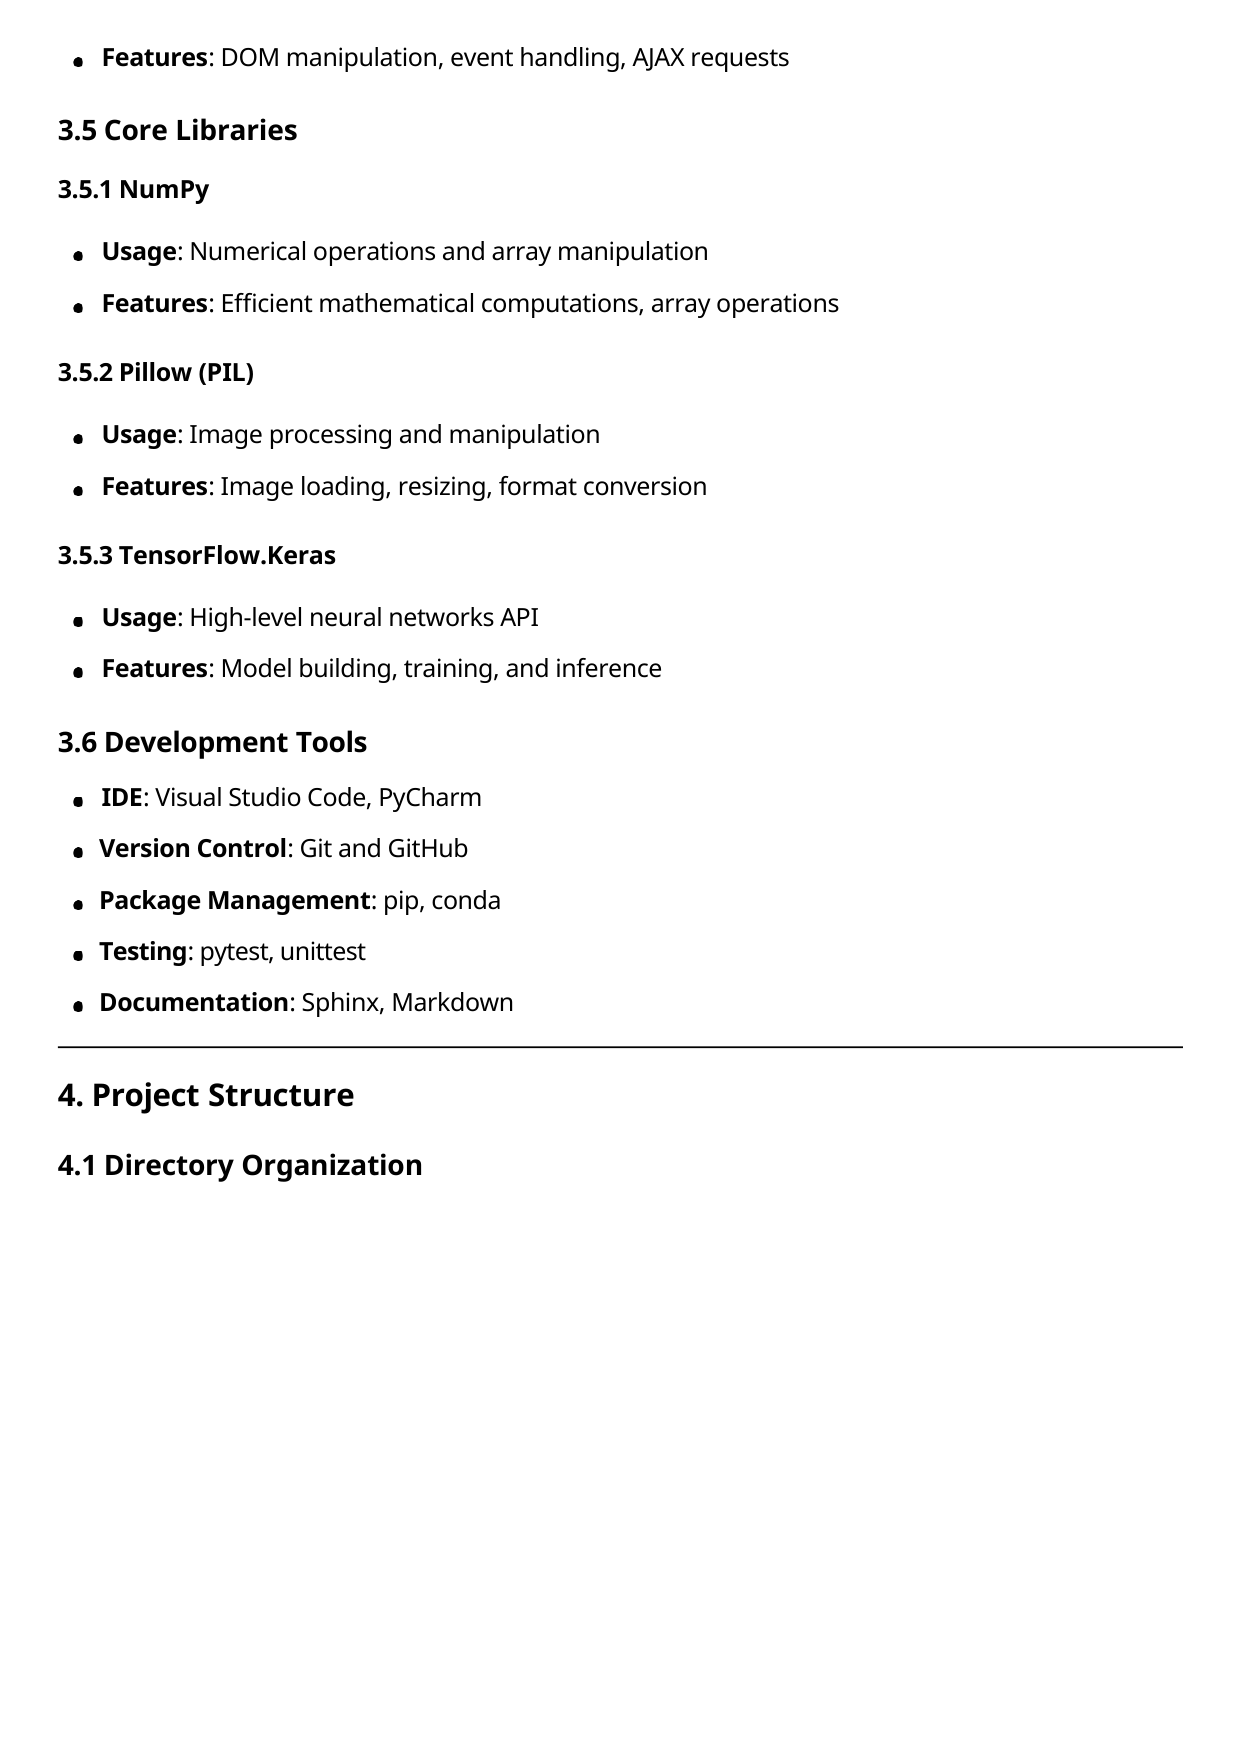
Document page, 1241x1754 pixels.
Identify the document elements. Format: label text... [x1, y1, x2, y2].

subtitle TensorFlow.Keras [58, 538, 1196, 572]
picture [73, 57, 83, 67]
text Features: Model building, training, and inference [73, 651, 1196, 684]
picture [73, 1001, 83, 1012]
text Usage: High-level neural networks API [73, 600, 1196, 634]
subtitle Pillow (PIL) [58, 355, 1196, 389]
picture [73, 847, 83, 858]
subtitle Directory Organization [58, 1145, 1196, 1183]
text IDE: Visual Studio Code, PyCharm [73, 779, 1196, 814]
text Features: Image loading, resizing, format conversion [73, 469, 1196, 503]
subtitle NumPy [58, 172, 1196, 206]
text Testing: pytest, unittest [73, 933, 1196, 968]
text Features: Efficient mathematical computations, array operations [73, 286, 1196, 320]
picture [73, 486, 83, 496]
picture [73, 797, 83, 807]
text Package Management: pip, conda [73, 883, 1196, 917]
picture [73, 303, 83, 313]
text Features: DOM manipulation, event handling, AJAX requests [73, 40, 1196, 74]
subtitle Core Libraries [58, 110, 1196, 148]
text Usage: Image processing and manipulation [73, 417, 1196, 451]
picture [73, 667, 83, 678]
text Usage: Numerical operations and array manipulation [73, 234, 1196, 268]
picture [73, 617, 83, 627]
picture [73, 434, 83, 444]
subtitle Development Tools [58, 722, 1196, 761]
text Version Control: Git and GitHub [73, 830, 1196, 864]
picture [73, 251, 83, 261]
picture [73, 951, 83, 961]
picture [73, 900, 83, 910]
text Documentation: Sphinx, Markdown [73, 984, 1196, 1018]
subtitle Project Structure [58, 1073, 1196, 1116]
